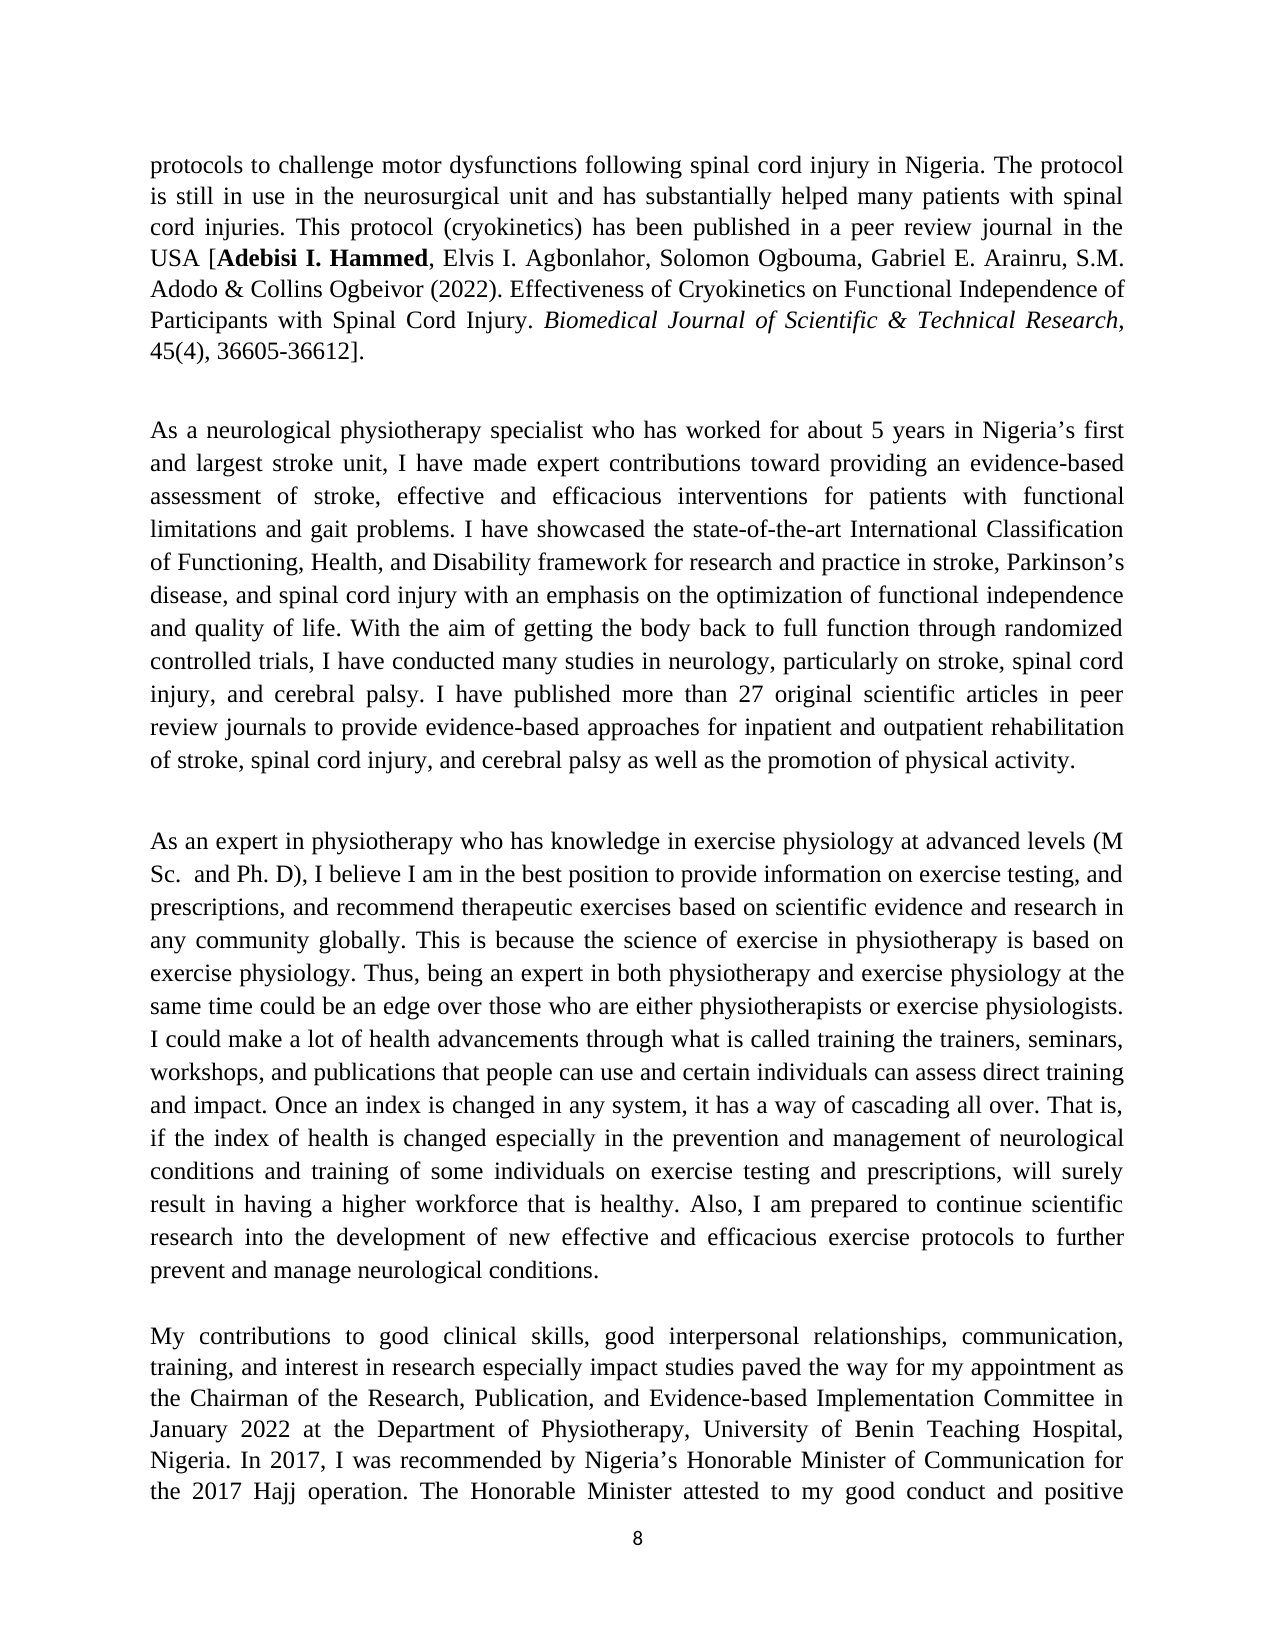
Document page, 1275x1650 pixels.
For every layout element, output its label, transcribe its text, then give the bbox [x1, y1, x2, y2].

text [150, 150, 1125, 365]
text As an expert in physiotherapy who has knowledge in exercise physiology at advanced levels (M Sc. and Ph. D), I believe I am in the best position to provide information on exercise testing, and prescriptions, and recommend therapeutic exercises based on scientific evidence and research in any community globally. This is because the science of exercise in physiotherapy is based on exercise physiology. Thus, being an expert in both physiotherapy and exercise physiology at the same time could be an edge over those who are either physiotherapists or exercise physiologists. I could make a lot of health advancements through what is called training the trainers, seminars, workshops, and publications that people can use and certain individuals can assess direct training and impact. Once an index is changed in any system, it has a way of cascading all over. That is, if the index of health is changed especially in the prevention and management of neurological conditions and training of some individuals on exercise testing and prescriptions, will surely result in having a higher workforce that is healthy. Also, I am prepared to continue scientific research into the development of new effective and efficacious exercise protocols to further prevent and manage neurological conditions. [150, 826, 1125, 1284]
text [150, 1321, 1125, 1505]
text As a neurological physiotherapy specialist who has worked for about 5 years in Nigeria’s first and largest stroke unit, I have made expert contributions toward providing an evidence-based assessment of stroke, effective and efficacious interventions for patients with functional limitations and gait problems. I have showcased the state-of-the-art International Classification of Functioning, Health, and Disability framework for research and practice in stroke, Parkinson’s disease, and spinal cord injury with an emphasis on the optimization of functional independence and quality of life. With the aim of getting the body back to full function through randomized controlled trials, I have conducted many studies in neurology, particularly on stroke, spinal cord injury, and cerebral palsy. I have published more than 27 original scientific articles in peer review journals to provide evidence-based approaches for inpatient and outpatient rehabilitation of stroke, spinal cord injury, and cerebral palsy as well as the promotion of physical activity. [150, 415, 1125, 774]
